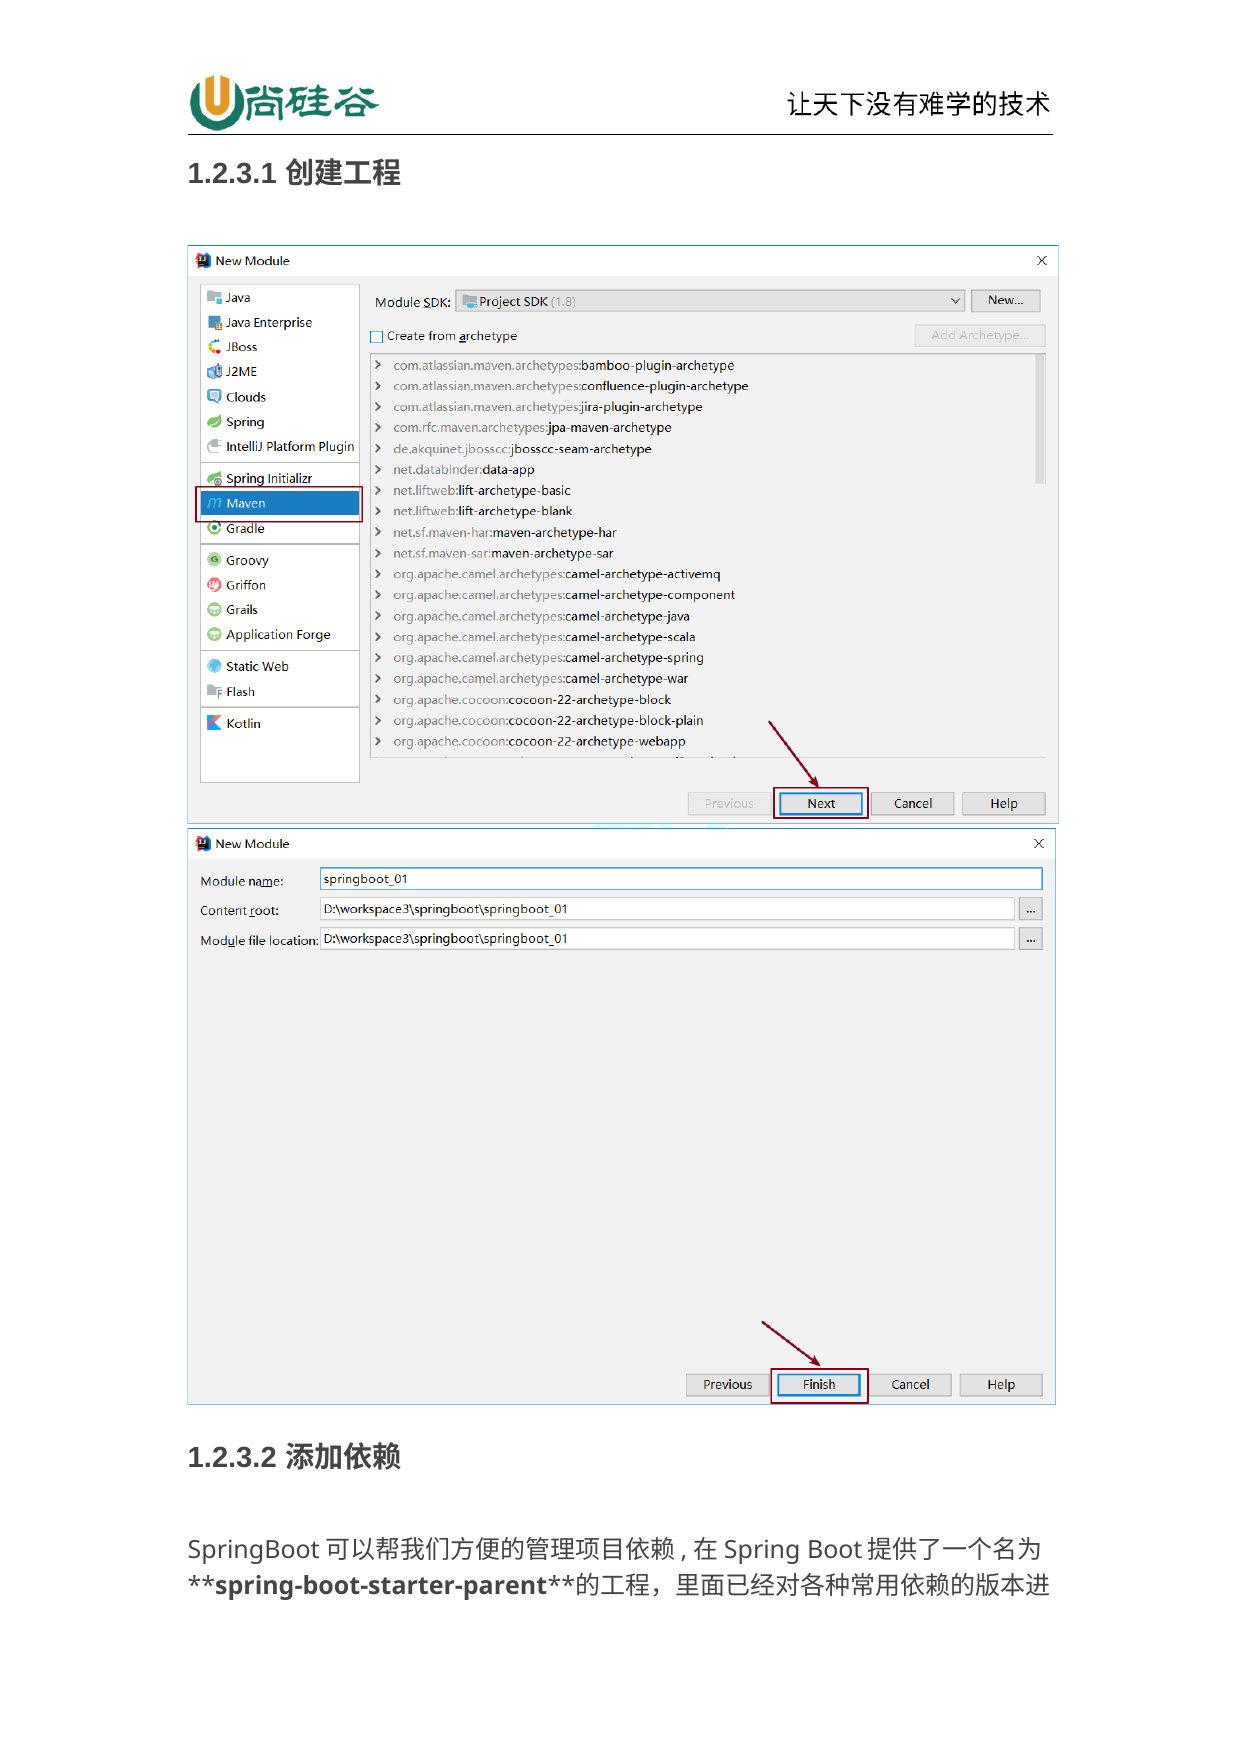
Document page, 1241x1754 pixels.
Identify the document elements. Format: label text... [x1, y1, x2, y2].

subtitle 1.2.3.2 添加依赖 [187, 1433, 1053, 1476]
picture [187, 828, 1056, 1405]
picture [187, 73, 1053, 132]
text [187, 1529, 1053, 1602]
subtitle 1.2.3.1 创建工程 [187, 150, 1053, 192]
picture [187, 245, 1059, 824]
